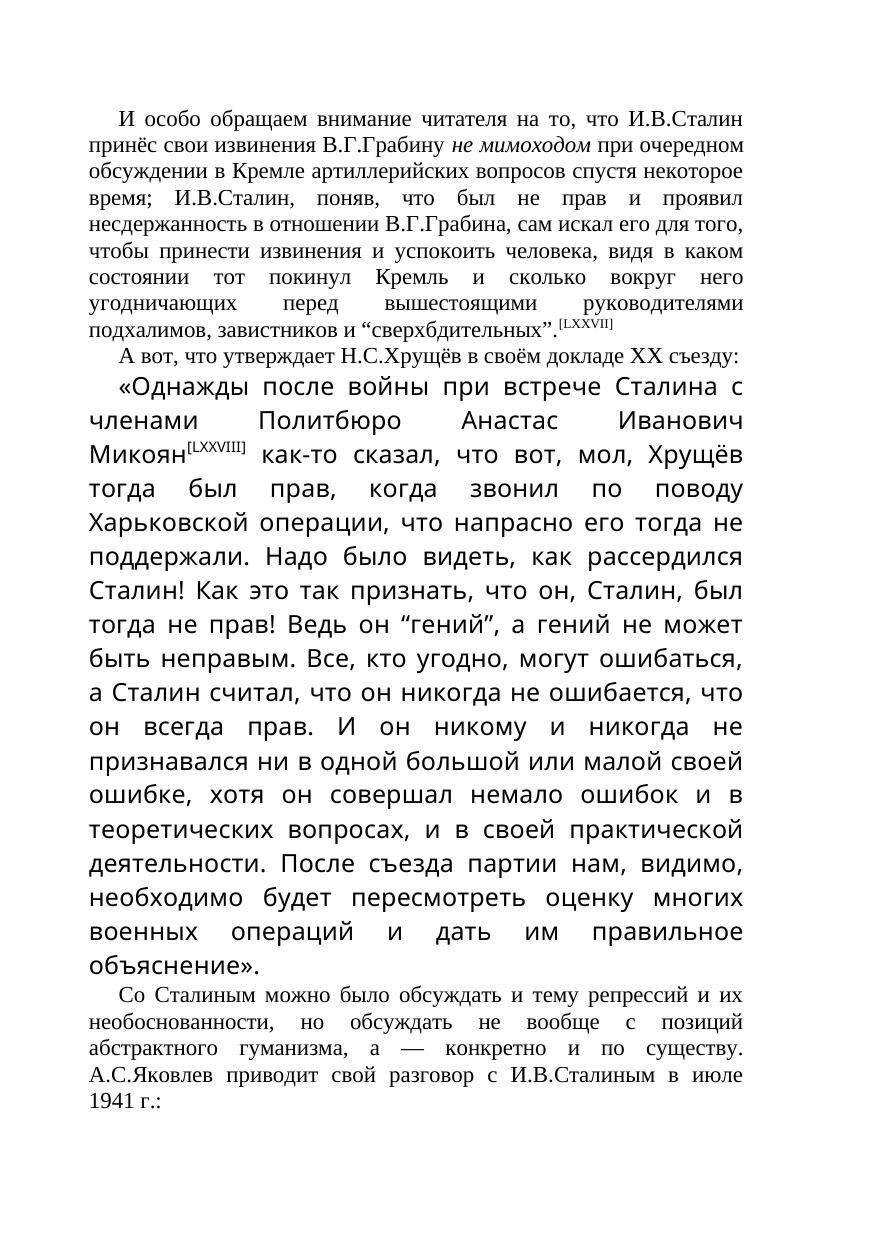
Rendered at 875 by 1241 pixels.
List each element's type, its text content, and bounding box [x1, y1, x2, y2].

list «Однажды после войны при встрече Сталина с членами Политбюро Анастас Иванович Микоян[LXXVIII] как-то сказал, что вот, мол, Хрущёв тогда был прав, когда звонил по поводу Харьковской операции, что напрасно его тогда не поддержали. Надо было видеть, как рассердился Сталин! Как это так признать, что он, Сталин, был тогда не прав! Ведь он “гений”, а гений не может быть неправым. Все, кто угодно, могут ошибаться, а Сталин считал, что он никогда не ошибается, что он всегда прав. И он никому и никогда не признавался ни в одной большой или малой своей ошибке, хотя он совершал немало ошибок и в теоретических вопросах, и в своей практической деятельности. После съезда партии нам, видимо, необходимо будет пересмотреть оценку многих военных операций и дать им правильное объяснение». [89, 368, 744, 982]
list Со Сталиным можно было обсуждать и тему репрессий и их необоснованности, но обсуждать не вообще с позиций абстрактного гуманизма, а — конкретно и по существу. А.С.Яковлев приводит свой разговор с И.В.Сталиным в июле 1941 г.: [89, 982, 744, 1113]
list И особо обращаем внимание читателя на то, что И.В.Сталин принёс свои извинения В.Г.Грабину не мимоходом при очередном обсуждении в Кремле артиллерийских вопросов спустя некоторое время; И.В.Сталин, поняв, что был не прав и проявил несдержанность в отношении В.Г.Грабина, сам искал его для того, чтобы принести извинения и успокоить человека, видя в каком состоянии тот покинул Кремль и сколько вокруг него угодничающих перед вышестоящими руководителями подхалимов, завистников и “сверхбдительных”.[LXXVII] [89, 105, 744, 342]
list А вот, что утверждает Н.С.Хрущёв в своём докладе ХХ съезду: [89, 342, 744, 368]
